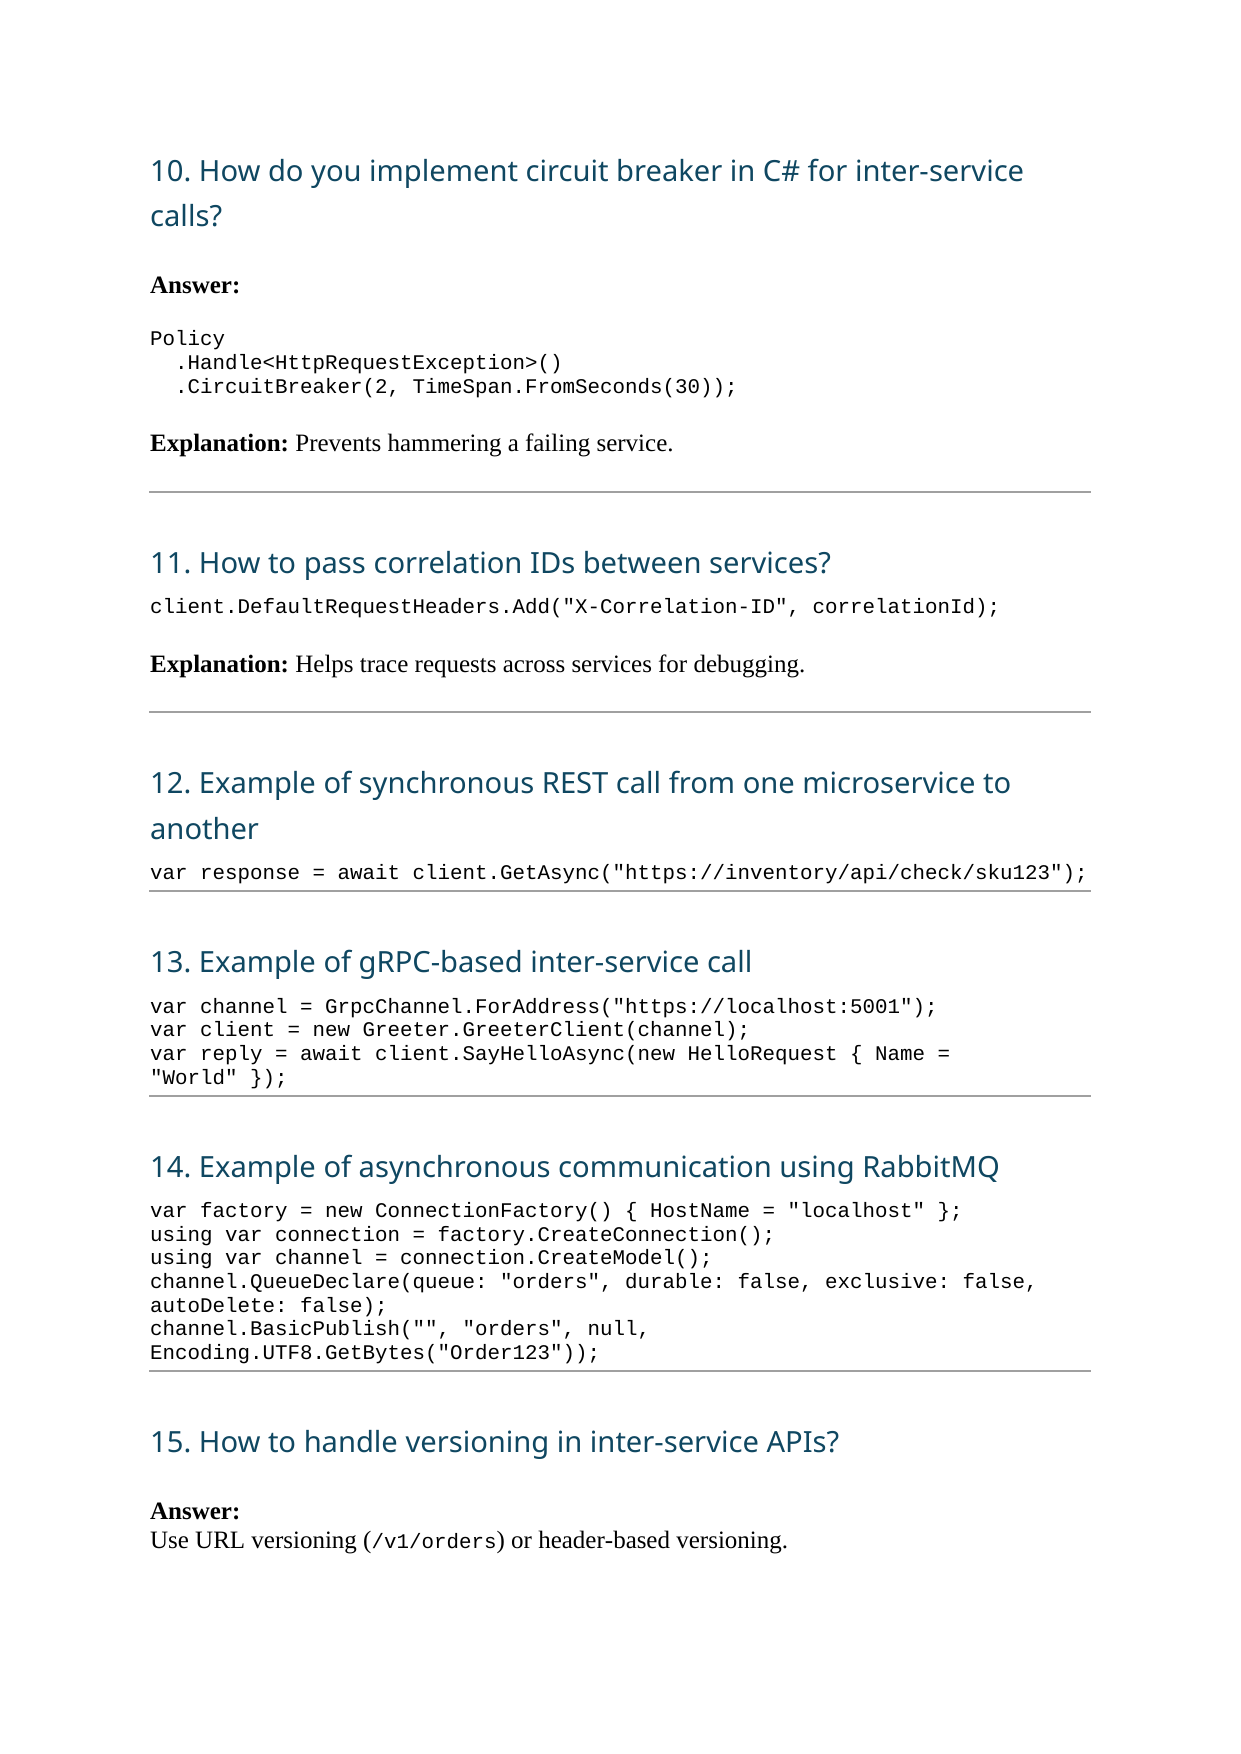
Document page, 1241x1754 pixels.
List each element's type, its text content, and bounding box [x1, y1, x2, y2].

text .CircuitBreaker(2, TimeSpan.FromSeconds(30)); [150, 376, 1090, 399]
text using var connection = factory.CreateConnection(); [150, 1224, 1090, 1247]
subtitle 10. How do you implement circuit breaker in C# for inter-service calls? [150, 150, 1090, 235]
text using var channel = connection.CreateModel(); [150, 1247, 1090, 1271]
text Answer: Use URL versioning (/v1/orders) or header-based versioning. [150, 1496, 1090, 1554]
text var channel = GrpcChannel.ForAddress("https://localhost:5001"); [150, 996, 1090, 1019]
text Explanation: Prevents hammering a failing service. [150, 428, 1090, 457]
text Policy [150, 328, 1090, 352]
text channel.QueueDeclare(queue: "orders", durable: false, exclusive: false, autoDelete: false); [150, 1271, 1090, 1318]
subtitle 14. Example of asynchronous communication using RabbitMQ [150, 1146, 1090, 1186]
subtitle 11. How to pass correlation IDs between services? [150, 542, 1090, 582]
subtitle 15. How to handle versioning in inter-service APIs? [150, 1421, 1090, 1461]
text channel.BasicPublish("", "orders", null, Encoding.UTF8.GetBytes("Order123")); [150, 1318, 1090, 1366]
subtitle 12. Example of synchronous REST call from one microservice to another [150, 763, 1090, 848]
text var client = new Greeter.GreeterClient(channel); [150, 1019, 1090, 1043]
text .Handle<HttpRequestException>() [150, 352, 1090, 376]
text var response = await client.GetAsync("https://inventory/api/check/sku123"); [150, 862, 1090, 886]
text var reply = await client.SayHelloAsync(new HelloRequest { Name = "World" }); [150, 1043, 1090, 1090]
text var factory = new ConnectionFactory() { HostName = "localhost" }; [150, 1200, 1090, 1224]
text Answer: [150, 270, 1090, 299]
text client.DefaultRequestHeaders.Add("X-Correlation-ID", correlationId); [150, 596, 1090, 620]
subtitle 13. Example of gRPC-based inter-service call [150, 942, 1090, 981]
text Explanation: Helps trace requests across services for debugging. [150, 649, 1090, 678]
